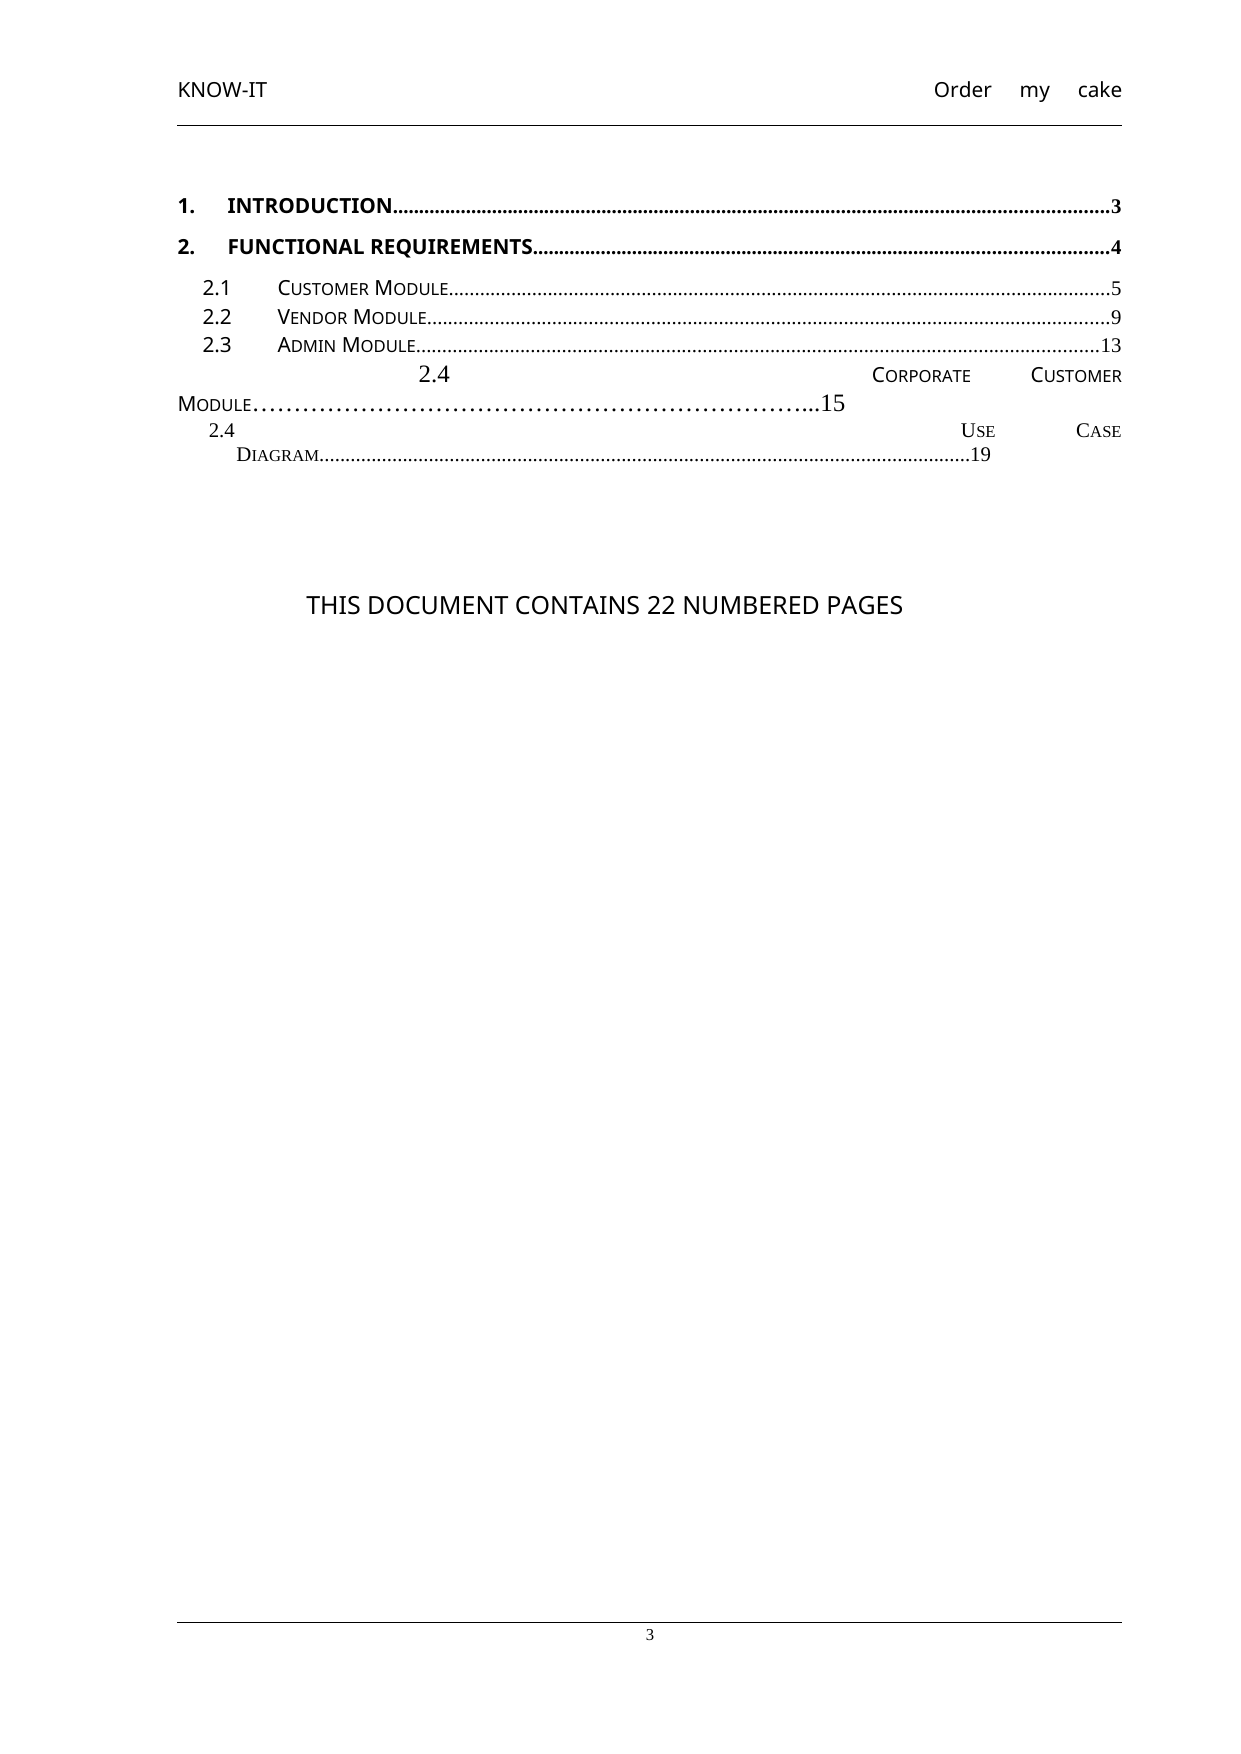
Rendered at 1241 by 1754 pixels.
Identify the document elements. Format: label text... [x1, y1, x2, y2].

text 2.3 Admin Module 13 [202, 330, 1122, 359]
text 2.1 Customer Module 5 [202, 273, 1122, 302]
text 2.2 Vendor Module 9 [202, 302, 1122, 330]
text 2.4 Corporate Customer Module…………………………………………………………...15 [177, 359, 1122, 418]
text 2. Functional Requirements 4 [177, 232, 1122, 261]
text 2.4 Use Case Diagram.............................................................................................................................19 [177, 418, 1122, 466]
text 1. Introduction 3 [177, 191, 1122, 220]
text THIS DOCUMENT CONTAINS 22 NUMBERED PAGES [177, 594, 1032, 619]
